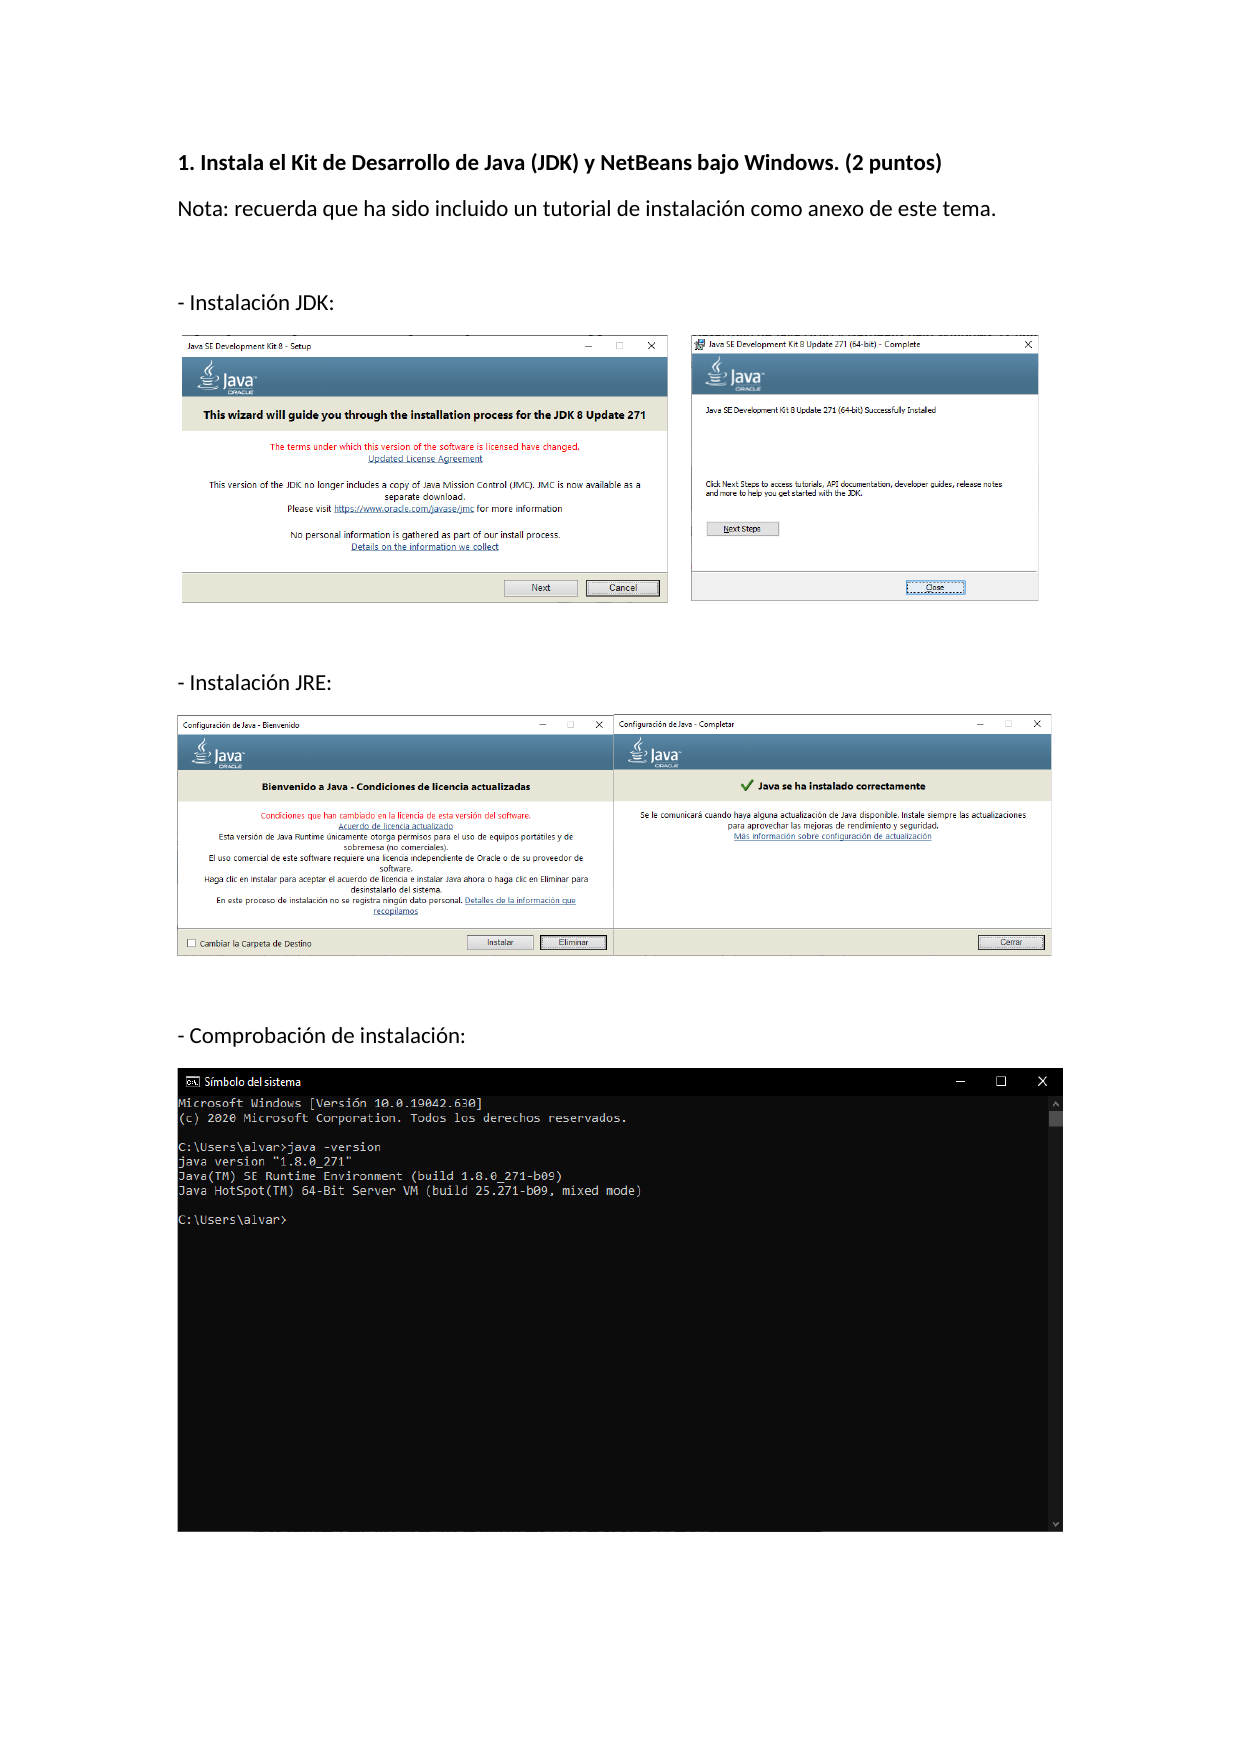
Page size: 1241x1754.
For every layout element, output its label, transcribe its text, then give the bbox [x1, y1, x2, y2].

picture [182, 335, 668, 603]
text - Comprobación de instalación: [177, 1021, 1063, 1049]
text - Instalación JDK: [177, 288, 1063, 316]
text Nota: recuerda que ha sido incluido un tutorial de instalación como anexo de este tema. [177, 194, 1063, 222]
text 1. Instala el Kit de Desarrollo de Java (JDK) y NetBeans bajo Windows. (2 puntos) [177, 148, 1063, 176]
text - Instalación JRE: [177, 668, 1063, 696]
picture [177, 714, 1052, 956]
picture [691, 335, 1039, 601]
picture [177, 1068, 1063, 1532]
